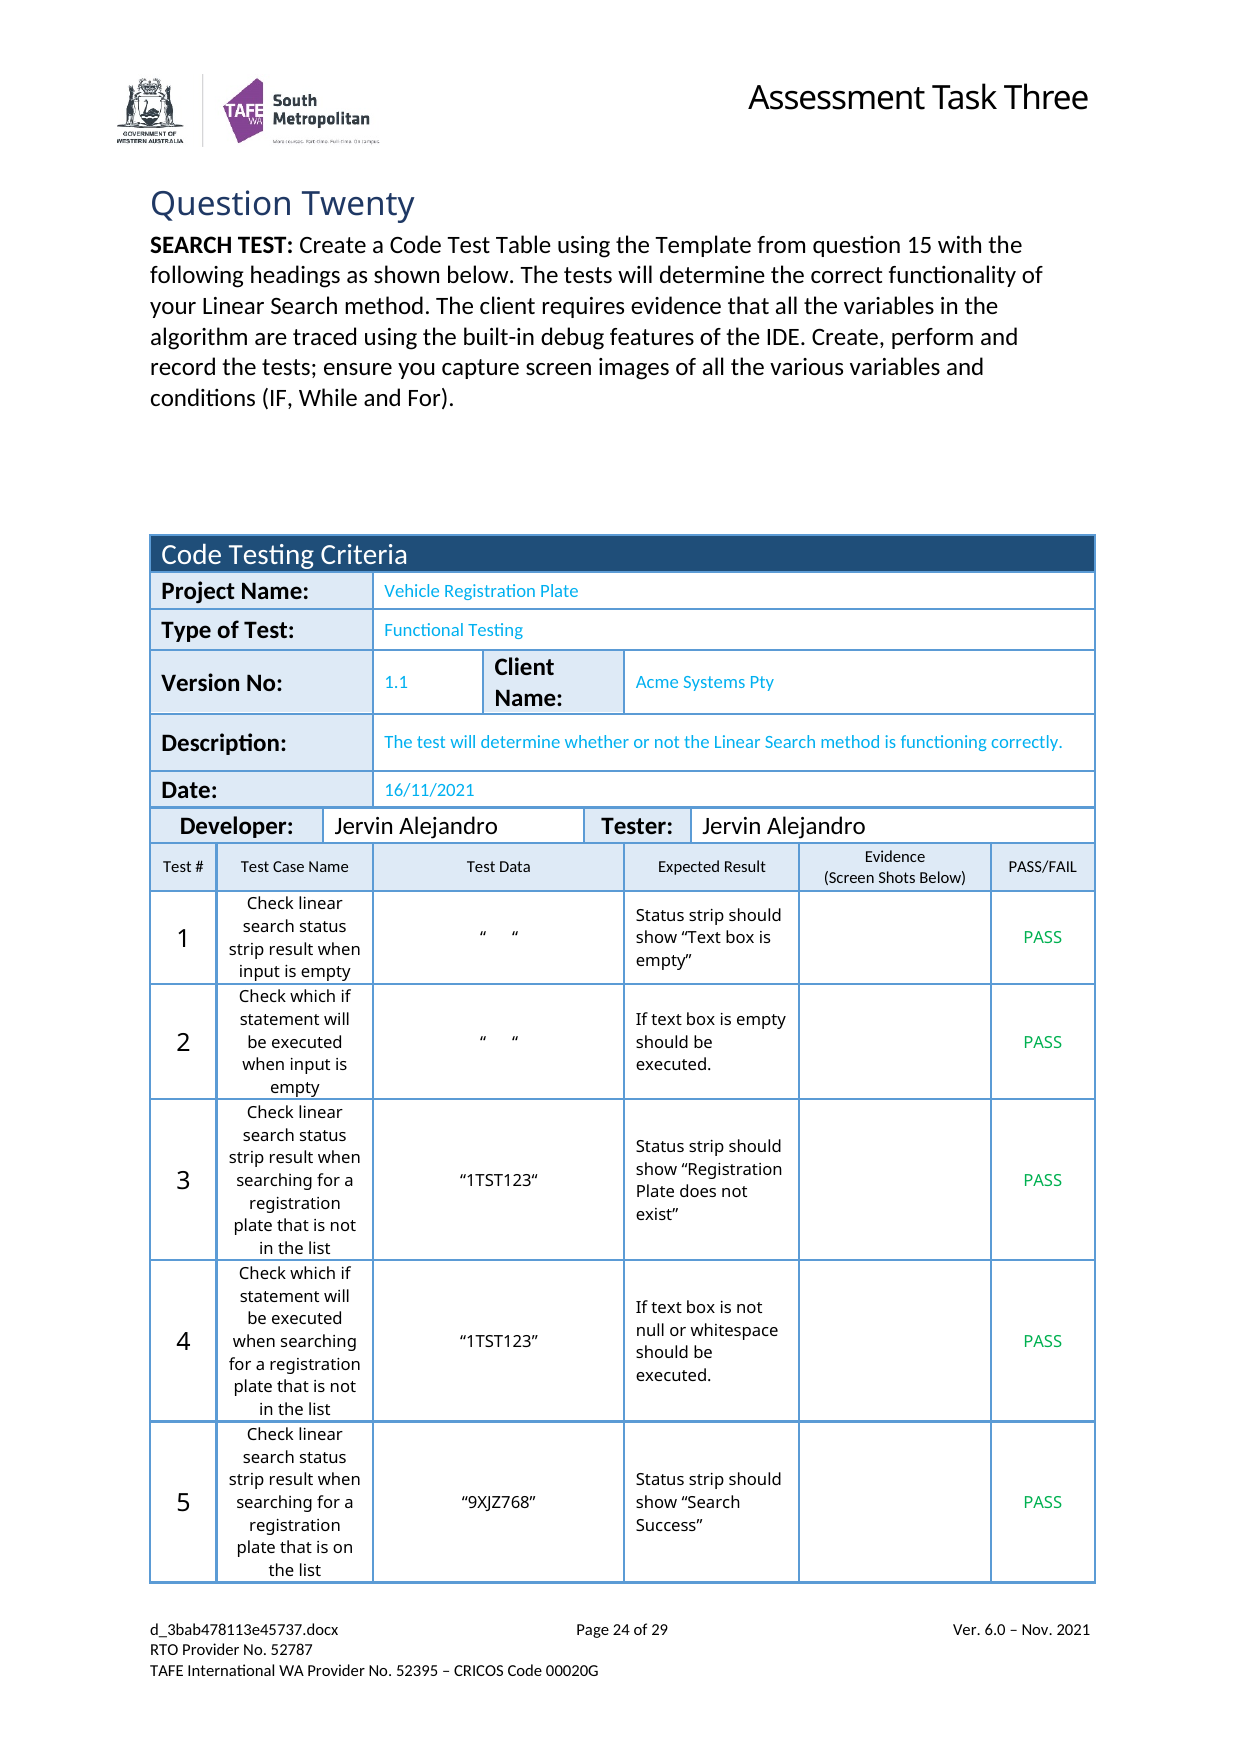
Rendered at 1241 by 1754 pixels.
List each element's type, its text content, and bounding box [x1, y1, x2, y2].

table_cell Date: [151, 772, 372, 806]
table_cell Check linear search status strip result when searching for a registration plate that is on the list [218, 1423, 372, 1581]
table_cell Test # [151, 844, 215, 890]
table_cell If text box is not null or whitespace should be executed. [625, 1261, 798, 1420]
table_cell Status strip should show “Registration Plate does not exist” [625, 1100, 798, 1259]
table_cell Check which if statement will be executed when searching for a registration plate that is not in the list [218, 1261, 372, 1420]
table_cell 5 [151, 1423, 215, 1581]
table_cell Tester: [585, 809, 690, 842]
table_cell Client Name: [484, 651, 623, 712]
table_cell The test will determine whether or not the Linear Search method is functioning correctly. [374, 715, 1094, 770]
table_cell Jervin Alejandro [324, 809, 583, 842]
table_cell Vehicle Registration Plate [374, 573, 1094, 608]
table_cell If text box is empty should be executed. [625, 985, 798, 1098]
picture [117, 74, 380, 147]
table_cell PASS [992, 1261, 1094, 1420]
table_cell Acme Systems Pty [625, 651, 1094, 712]
table_cell “9XJZ768” [374, 1423, 623, 1581]
table_cell Description: [151, 715, 372, 770]
table_header Code Testing Criteria [151, 536, 1094, 571]
table_cell [800, 1100, 990, 1259]
table_cell “ “ [374, 892, 623, 983]
table_cell Evidence (Screen Shots Below) [800, 844, 990, 890]
table_cell PASS [992, 892, 1094, 983]
table_cell PASS [992, 1423, 1094, 1581]
table_cell “ “ [374, 985, 623, 1098]
table_cell [800, 892, 990, 983]
table_cell PASS/FAIL [992, 844, 1094, 890]
table_cell [800, 1261, 990, 1420]
table_cell 2 [151, 985, 215, 1098]
table_cell “1TST123” [374, 1261, 623, 1420]
table_cell Version No: [151, 651, 372, 712]
table_cell “1TST123“ [374, 1100, 623, 1259]
table_cell Check which if statement will be executed when input is empty [218, 985, 372, 1098]
table_cell Test Case Name [218, 844, 372, 890]
table_cell Type of Test: [151, 610, 372, 649]
table_cell Developer: [151, 809, 322, 842]
table_cell Project Name: [151, 573, 372, 608]
table_cell Check linear search status strip result when input is empty [218, 892, 372, 983]
table_cell Jervin Alejandro [692, 809, 1094, 842]
table_cell PASS [992, 985, 1094, 1098]
text SEARCH TEST: Create a Code Test Table using the Template from question 15 with the following headings as shown below. The tests will determine the correct functionality of your Linear Search method. The client requires evidence that all the variables in the algorithm are traced using the built-in debug features of the IDE. Create, perform and record the tests; ensure you capture screen images of all the various variables and conditions (IF, While and For). [150, 229, 1090, 412]
table_cell [800, 985, 990, 1098]
table_cell 16/11/2021 [374, 772, 1094, 806]
table_cell Check linear search status strip result when searching for a registration plate that is not in the list [218, 1100, 372, 1259]
table_cell Test Data [374, 844, 623, 890]
table_cell Status strip should show “Search Success” [625, 1423, 798, 1581]
table_cell 1 [151, 892, 215, 983]
table_cell [800, 1423, 990, 1581]
subtitle Question Twenty [150, 180, 1090, 226]
table_cell Functional Testing [374, 610, 1094, 649]
table_cell 4 [151, 1261, 215, 1420]
table_cell Status strip should show “Text box is empty” [625, 892, 798, 983]
table_cell PASS [992, 1100, 1094, 1259]
table_cell 3 [151, 1100, 215, 1259]
table_cell Expected Result [625, 844, 798, 890]
table_cell 1.1 [374, 651, 482, 712]
